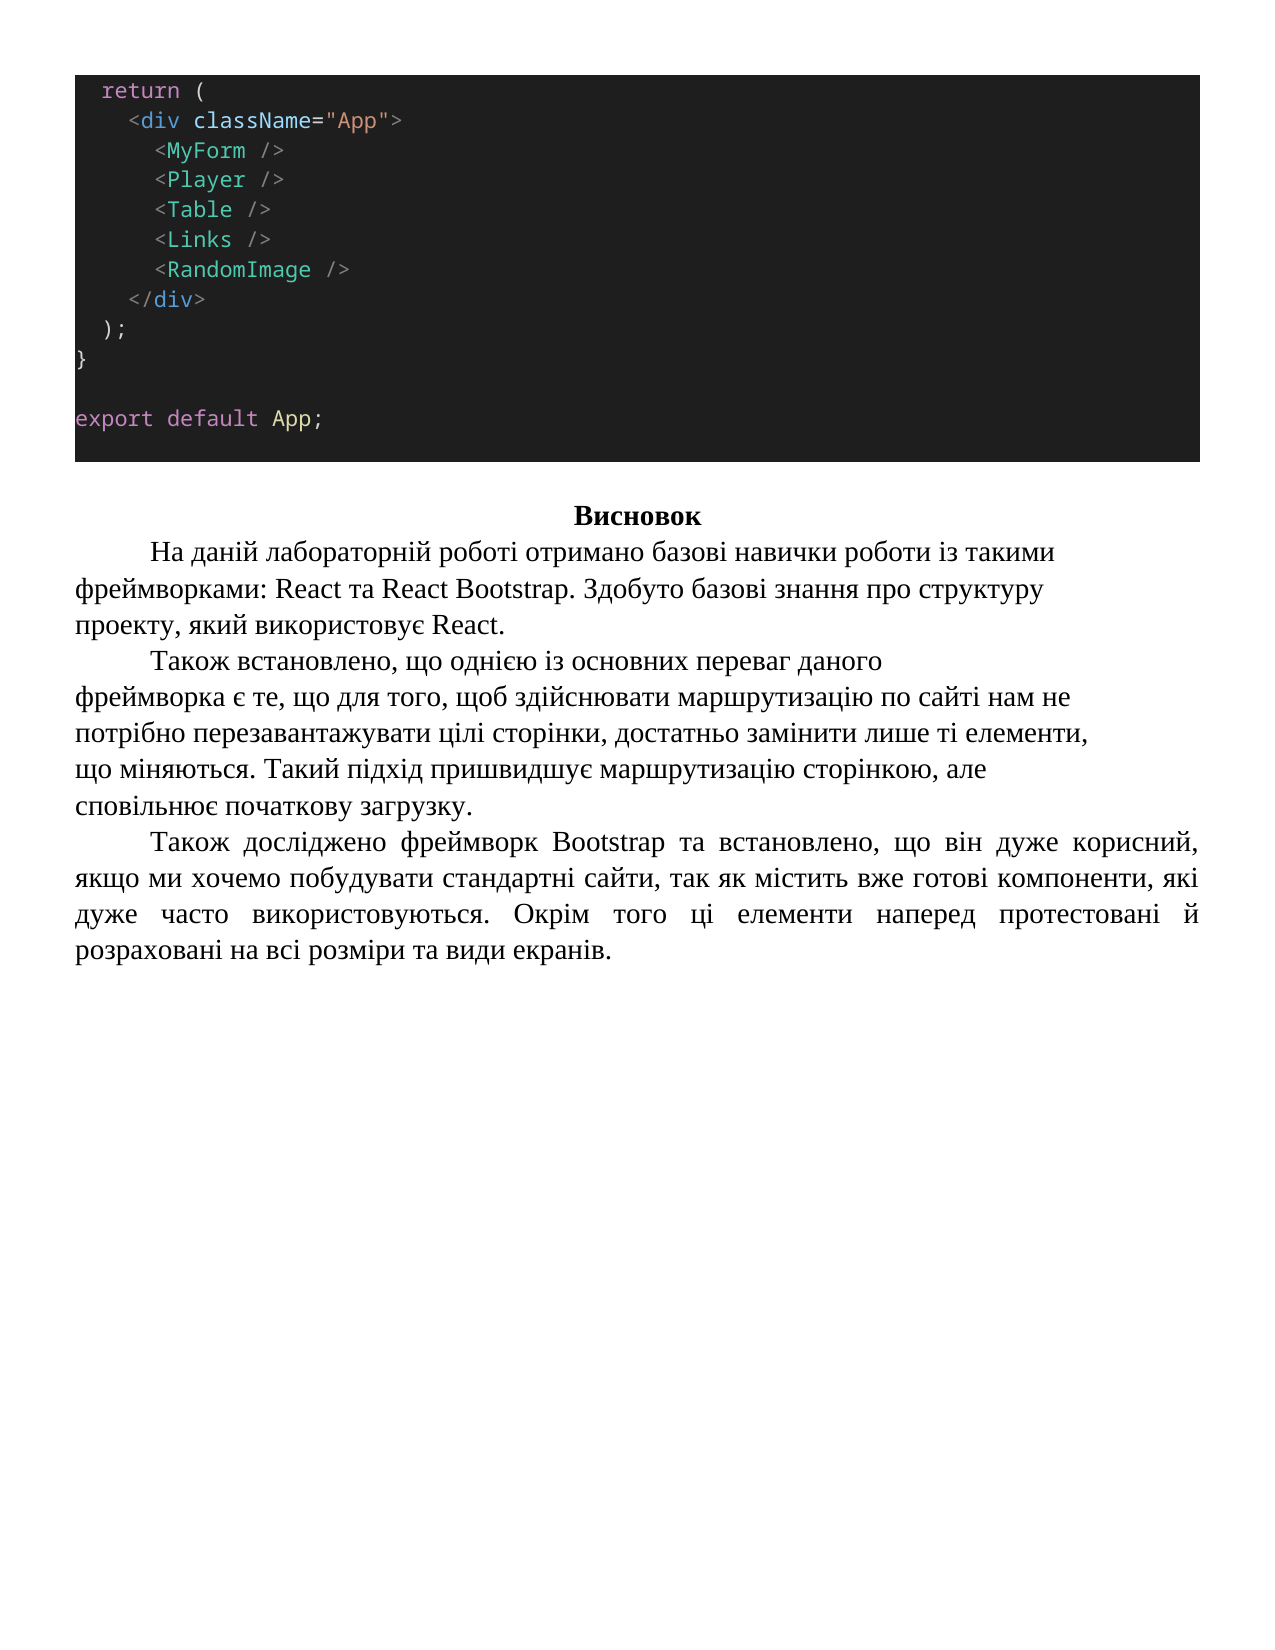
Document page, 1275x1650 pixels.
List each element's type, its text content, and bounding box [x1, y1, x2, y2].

text } [75, 343, 1200, 373]
text <RandomImage /> [75, 254, 1200, 283]
list Також встановлено, що однією із основних переваг даного [75, 643, 1200, 677]
text <Table /> [75, 194, 1200, 224]
list що міняються. Такий підхід пришвидшує маршрутизацію сторінкою, але [75, 751, 1200, 785]
list фреймворка є те, що для того, щоб здійснювати маршрутизацію по сайті нам не [75, 679, 1200, 713]
text ); [75, 313, 1200, 343]
text return ( [75, 75, 1200, 105]
text <MyForm /> [75, 134, 1200, 164]
text export default App; [75, 403, 1200, 432]
list проекту, який використовує React. [75, 607, 1200, 640]
list фреймворками: React та React Bootstrap. Здобуто базові знання про структуру [75, 571, 1200, 604]
list сповільнює початкову загрузку. [75, 788, 1200, 821]
list На даній лабораторній роботі отримано базові навички роботи із такими [75, 534, 1200, 568]
text <Links /> [75, 224, 1200, 254]
list Також досліджено фреймворк Bootstrap та встановлено, що він дуже корисний, якщо ми хочемо побудувати стандартні сайти, так як містить вже готові компоненти, які дуже часто використовуються. Окрім того ці елементи наперед протестовані й розраховані на всі розміри та види екранів. [75, 824, 1200, 966]
list потрібно перезавантажувати цілі сторінки, достатньо замінити лише ті елементи, [75, 715, 1200, 749]
text </div> [75, 283, 1200, 313]
text <div className="App"> [75, 105, 1200, 134]
text <Player /> [75, 164, 1200, 194]
list Висновок [75, 498, 1200, 532]
